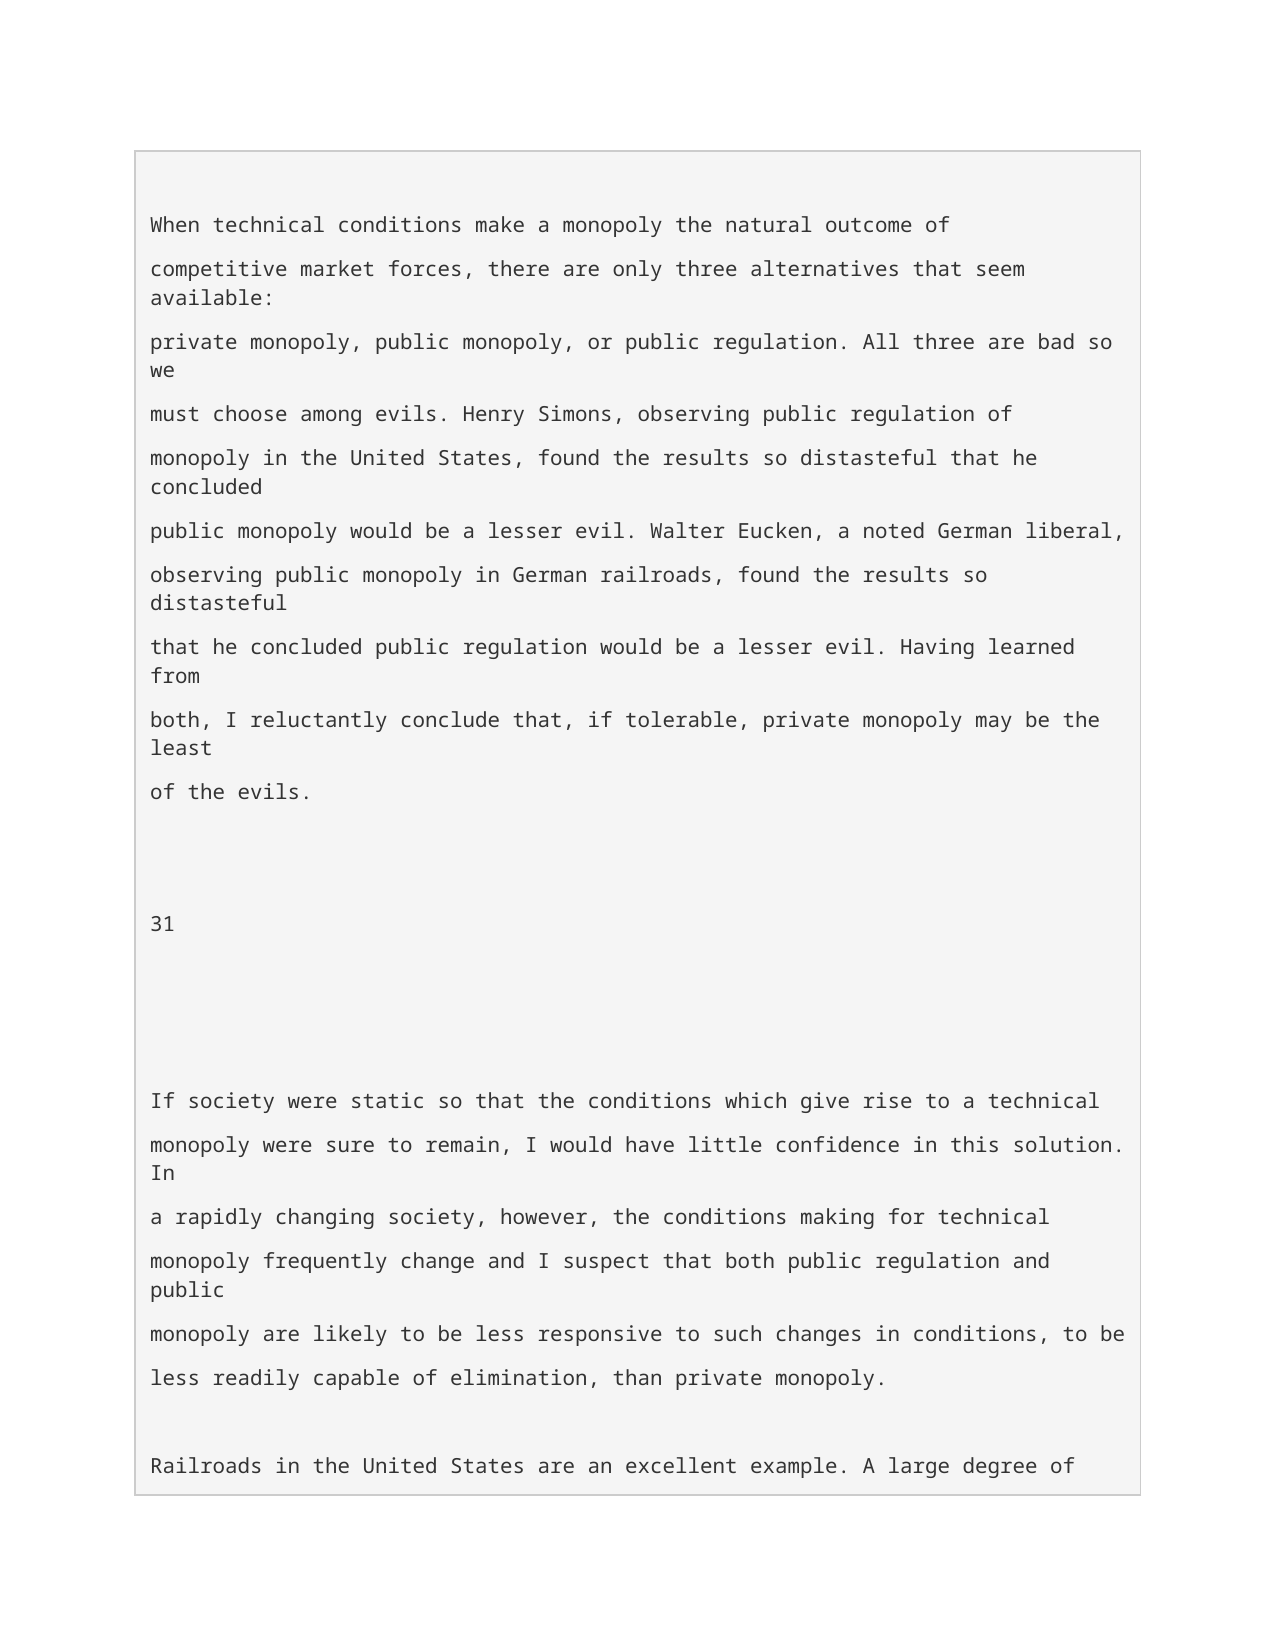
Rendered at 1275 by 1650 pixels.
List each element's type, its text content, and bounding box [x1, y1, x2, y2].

text Railroads in the United States are an excellent example. A large degree of [136, 1435, 1140, 1494]
text If society were static so that the conditions which give rise to a technical [136, 1070, 1140, 1114]
text observing public monopoly in German railroads, found the results so distasteful [136, 544, 1140, 616]
text competitive market forces, there are only three alternatives that seem available: [136, 238, 1140, 311]
text When technical conditions make a monopoly the natural outcome of [136, 194, 1140, 238]
text private monopoly, public monopoly, or public regulation. All three are bad so we [136, 311, 1140, 383]
text both, I reluctantly conclude that, if tolerable, private monopoly may be the least [136, 689, 1140, 761]
text monopoly were sure to remain, I would have little confidence in this solution. In [136, 1114, 1140, 1186]
text that he concluded public regulation would be a lesser evil. Having learned from [136, 616, 1140, 689]
text public monopoly would be a lesser evil. Walter Eucken, a noted German liberal, [136, 500, 1140, 544]
text 31 [136, 893, 1140, 937]
text monopoly frequently change and I suspect that both public regulation and public [136, 1230, 1140, 1303]
text less readily capable of elimination, than private monopoly. [136, 1347, 1140, 1391]
text monopoly in the United States, found the results so distasteful that he concluded [136, 427, 1140, 500]
text of the evils. [136, 761, 1140, 805]
text a rapidly changing society, however, the conditions making for technical [136, 1186, 1140, 1230]
text monopoly are likely to be less responsive to such changes in conditions, to be [136, 1303, 1140, 1347]
text must choose among evils. Henry Simons, observing public regulation of [136, 383, 1140, 427]
